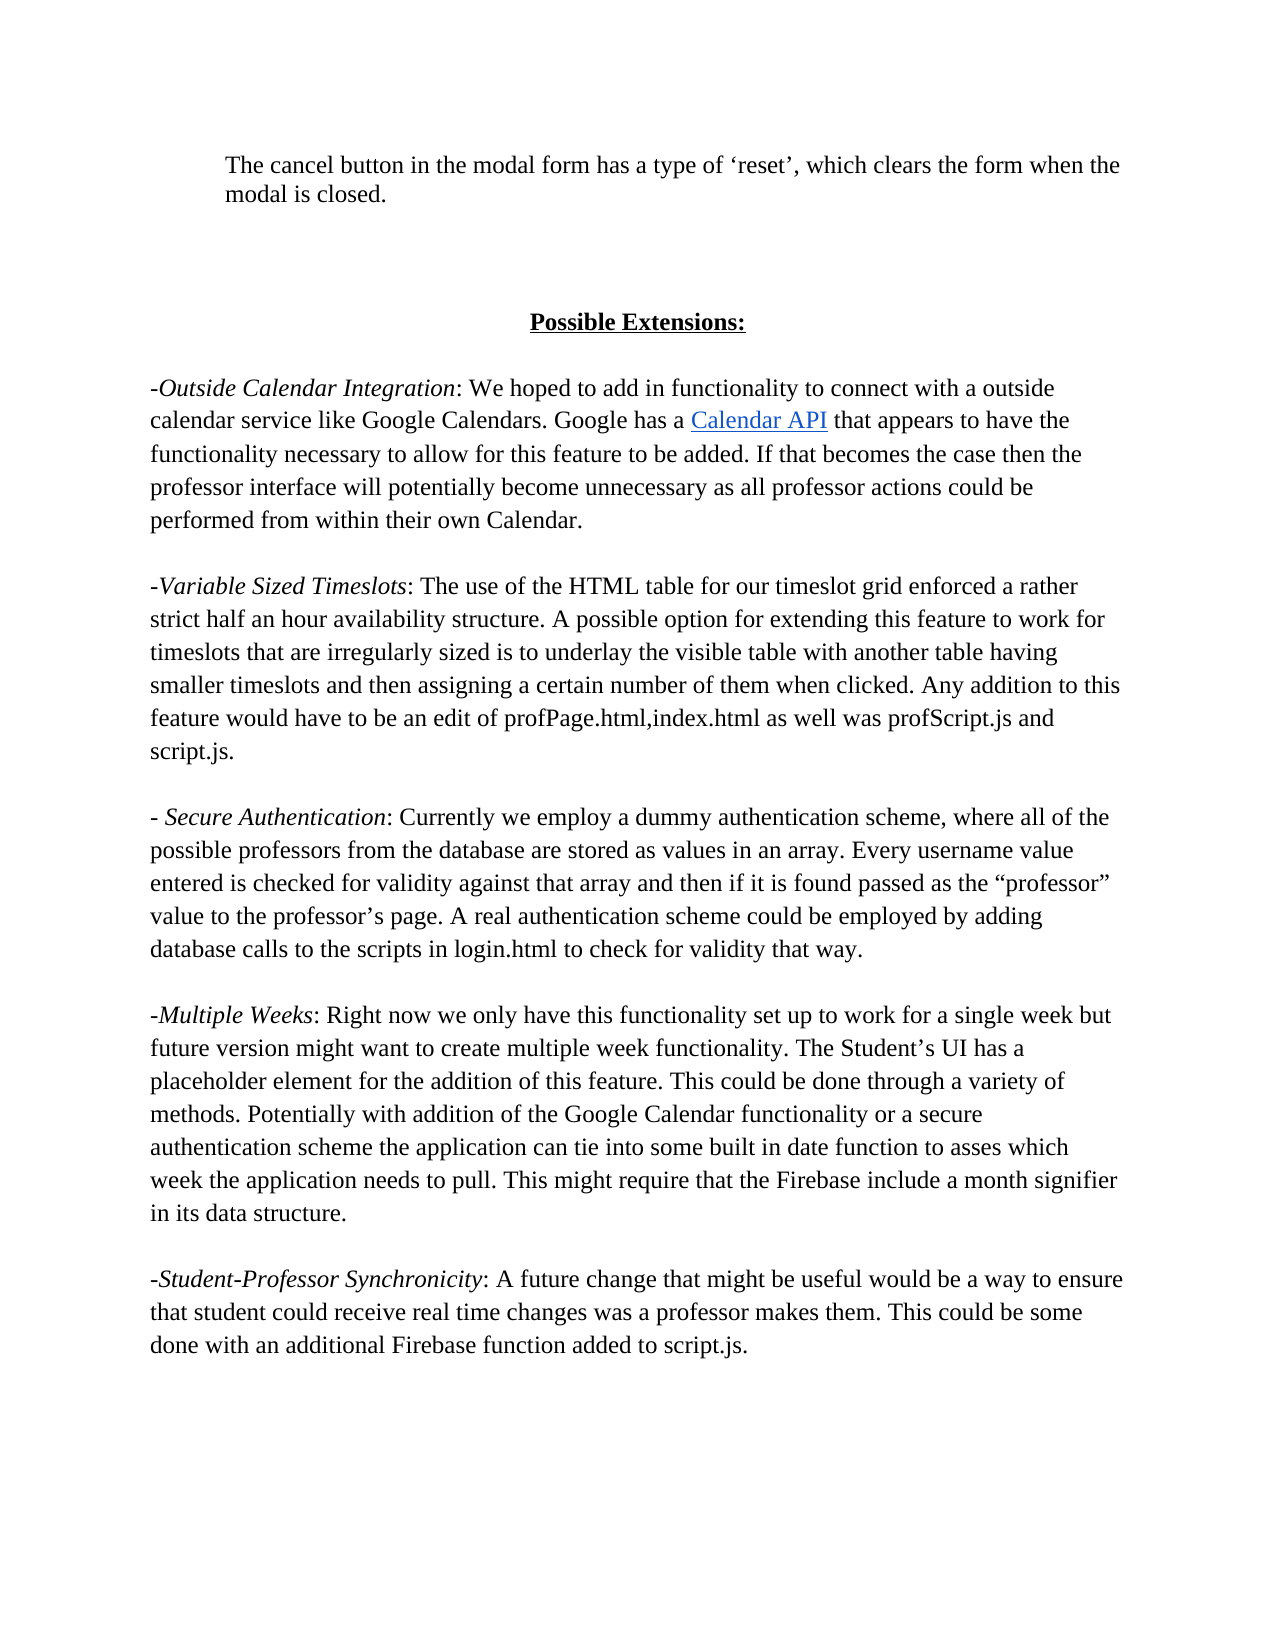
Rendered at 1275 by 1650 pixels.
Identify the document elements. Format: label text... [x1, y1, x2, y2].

text Possible Extensions: [150, 307, 1125, 335]
text -Variable Sized Timeslots: The use of the HTML table for our timeslot grid enforced a rather strict half an hour availability structure. A possible option for extending this feature to work for timeslots that are irregularly sized is to underlay the visible table with another table having smaller timeslots and then assigning a certain number of them when clicked. Any addition to this feature would have to be an edit of profPage.html,index.html as well was profScript.js and script.js. [150, 571, 1125, 764]
text -Outside Calendar Integration: We hoped to add in functionality to connect with a outside calendar service like Google Calendars. Google has a Calendar API that appears to have the functionality necessary to allow for this feature to be added. If that becomes the case then the professor interface will potentially become unnecessary as all professor actions could be performed from within their own Calendar. [150, 373, 1125, 533]
text -Multiple Weeks: Right now we only have this functionality set up to work for a single week but future version might want to create multiple week functionality. The Student’s UI has a placeholder element for the addition of this feature. This could be done through a variety of methods. Potentially with addition of the Google Calendar functionality or a secure authentication scheme the application can tie into some built in date function to asses which week the application needs to pull. This might require that the Firebase include a month signifier in its data structure. [150, 1000, 1125, 1227]
text -Student-Professor Synchronicity: A future change that might be useful would be a way to ensure that student could receive real time changes was a professor makes them. This could be some done with an additional Firebase function added to script.js. [150, 1264, 1125, 1359]
text - Secure Authentication: Currently we employ a dummy authentication scheme, where all of the possible professors from the database are stored as values in an array. Every username value entered is checked for validity against that array and then if it is found passed as the “professor” value to the professor’s page. A real authentication scheme could be employed by adding database calls to the scripts in login.html to check for validity that way. [150, 802, 1125, 963]
list The cancel button in the modal form has a type of ‘reset’, which clears the form when the modal is closed. [225, 150, 1125, 207]
